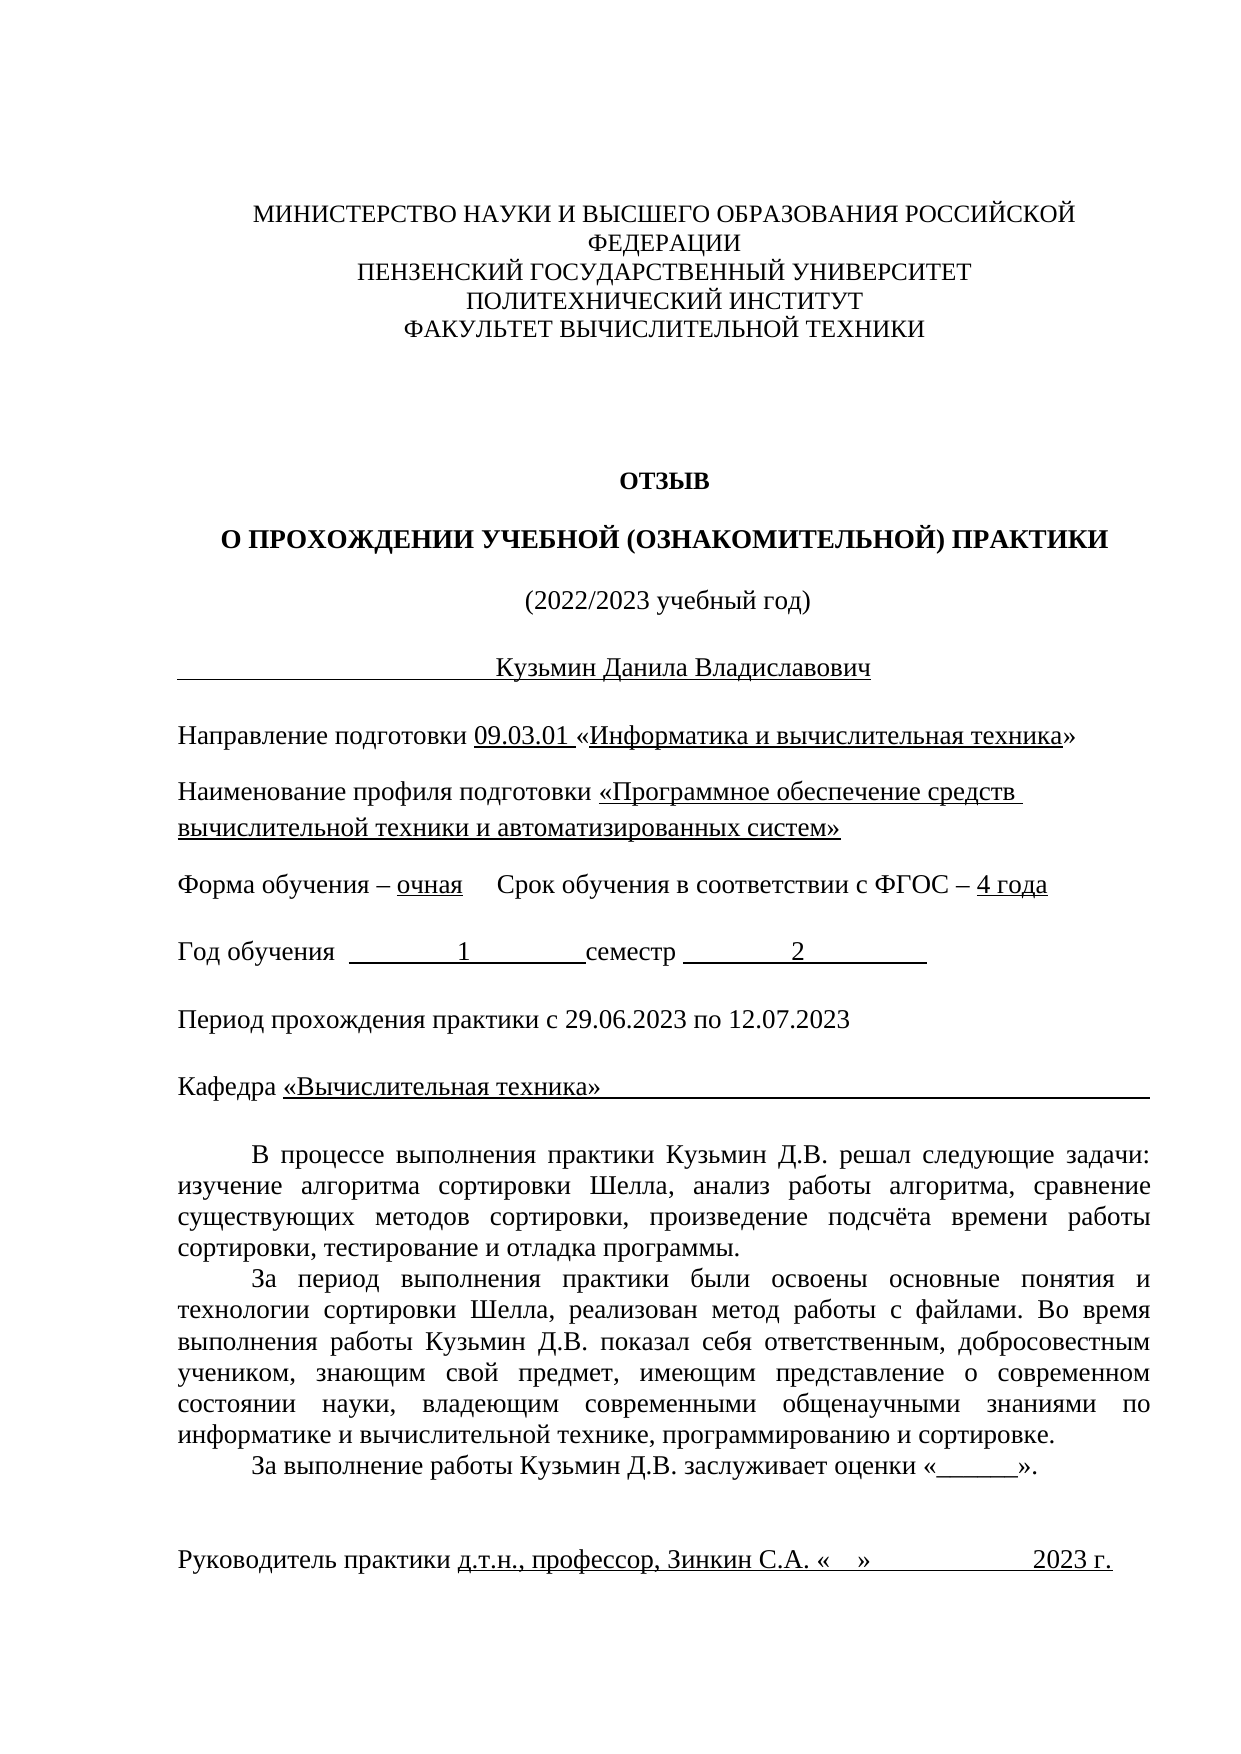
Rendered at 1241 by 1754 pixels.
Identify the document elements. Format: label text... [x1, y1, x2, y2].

text За выполнение работы Кузьмин Д.В. заслуживает оценки «______». [177, 1449, 1152, 1480]
text Направление подготовки 09.03.01 «Информатика и вычислительная техника» [177, 719, 1152, 750]
text Год обучения 1 семестр 2 [177, 935, 1152, 966]
text Форма обучения – очная Срок обучения в соответствии с ФГОС – 4 года [177, 868, 1152, 899]
text Кузьмин Данила Владиславович [177, 651, 1152, 683]
text Наименование профиля подготовки «Программное обеспечение средств вычислительной техники и автоматизированных систем» [177, 776, 1152, 842]
text ПЕНЗЕНСКИЙ ГОСУДАРСТВЕННЫЙ УНИВЕРСИТЕТ [177, 257, 1152, 286]
text Кафедра «Вычислительная техника» [177, 1070, 1152, 1101]
text ПОЛИТЕХНИЧЕСКИЙ ИНСТИТУТ [177, 286, 1152, 314]
text ОТЗЫВ [177, 466, 1152, 494]
text В процессе выполнения практики Кузьмин Д.В. решал следующие задачи: изучение алгоритма сортировки Шелла, анализ работы алгоритма, сравнение существующих методов сортировки, произведение подсчёта времени работы сортировки, тестирование и отладка программы. [177, 1138, 1152, 1262]
text (2022/2023 учебный год) [177, 584, 1152, 615]
text Руководитель практики д.т.н., профессор, Зинкин С.А. « » 2023 г. [177, 1543, 1152, 1574]
text ФАКУЛЬТЕТ ВЫЧИСЛИТЕЛЬНОЙ ТЕХНИКИ [177, 314, 1152, 343]
text За период выполнения практики были освоены основные понятия и технологии сортировки Шелла, реализован метод работы с файлами. Во время выполнения работы Кузьмин Д.В. показал себя ответственным, добросовестным учеником, знающим свой предмет, имеющим представление о современном состоянии науки, владеющим современными общенаучными знаниями по информатике и вычислительной технике, программированию и сортировке. [177, 1262, 1152, 1449]
text МИНИСТЕРСТВО НАУКИ И ВЫСШЕГО ОБРАЗОВАНИЯ РОССИЙСКОЙ ФЕДЕРАЦИИ [177, 199, 1152, 257]
text О ПРОХОЖДЕНИИ УЧЕБНОЙ (ОЗНАКОМИТЕЛЬНОЙ) ПРАКТИКИ [177, 524, 1152, 555]
text Период прохождения практики с 29.06.2023 по 12.07.2023 [177, 1003, 1152, 1034]
